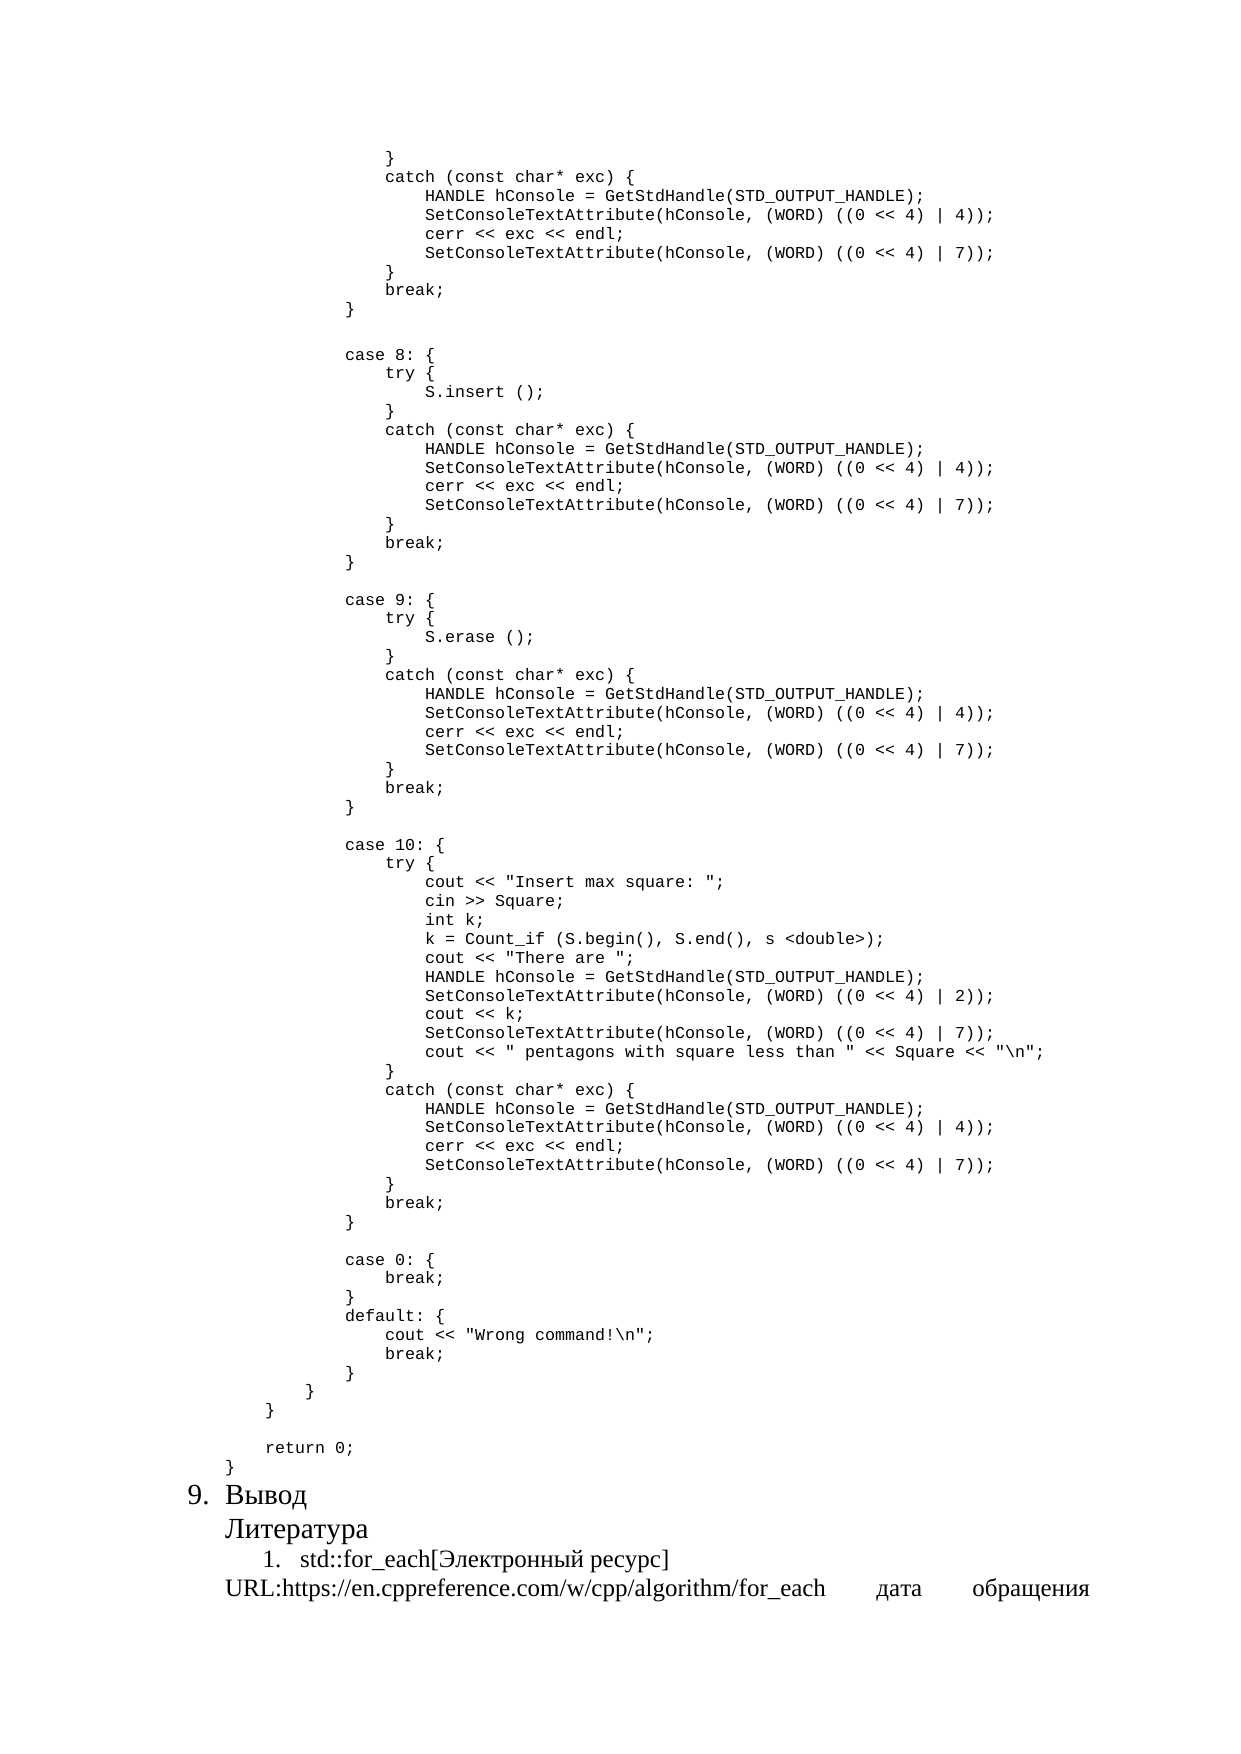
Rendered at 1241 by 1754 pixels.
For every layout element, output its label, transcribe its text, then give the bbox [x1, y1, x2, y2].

text case 10: { [225, 836, 1090, 855]
text cout << "Wrong command!\n"; [225, 1326, 1090, 1345]
text SetConsoleTextAttribute(hConsole, (WORD) ((0 << 4) | 7)); [225, 1157, 1090, 1176]
text SetConsoleTextAttribute(hConsole, (WORD) ((0 << 4) | 4)); [225, 459, 1090, 478]
subtitle std::for_each[Электронный ресурс] [262, 1544, 1090, 1573]
text cin >> Square; [225, 893, 1090, 912]
text HANDLE hConsole = GetStdHandle(STD_OUTPUT_HANDLE); [225, 440, 1090, 459]
text cout << k; [225, 1006, 1090, 1025]
text HANDLE hConsole = GetStdHandle(STD_OUTPUT_HANDLE); [225, 685, 1090, 704]
text HANDLE hConsole = GetStdHandle(STD_OUTPUT_HANDLE); [225, 188, 1090, 207]
text case 9: { [225, 591, 1090, 610]
text cerr << exc << endl; [225, 723, 1090, 742]
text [225, 207, 1090, 225]
text try { [225, 610, 1090, 629]
text case 0: { [225, 1251, 1090, 1270]
text break; [225, 1345, 1090, 1364]
text SetConsoleTextAttribute(hConsole, (WORD) ((0 << 4) | 7)); [225, 1025, 1090, 1044]
text } [225, 1289, 1090, 1308]
text } [225, 1458, 1090, 1477]
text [225, 1573, 1090, 1602]
text } [225, 1364, 1090, 1383]
text break; [225, 534, 1090, 553]
text } [225, 301, 1090, 320]
text } [225, 1402, 1090, 1421]
text SetConsoleTextAttribute(hConsole, (WORD) ((0 << 4) | 7)); [225, 244, 1090, 263]
text try { [225, 365, 1090, 384]
text default: { [225, 1308, 1090, 1326]
text } [225, 403, 1090, 421]
text } [225, 1176, 1090, 1194]
text } [225, 648, 1090, 667]
text break; [225, 1270, 1090, 1289]
text } [225, 798, 1090, 817]
text } [225, 1383, 1090, 1402]
list Вывод [187, 1477, 1090, 1511]
text HANDLE hConsole = GetStdHandle(STD_OUTPUT_HANDLE); [225, 1100, 1090, 1119]
text } [225, 553, 1090, 572]
text SetConsoleTextAttribute(hConsole, (WORD) ((0 << 4) | 2)); [225, 987, 1090, 1006]
text SetConsoleTextAttribute(hConsole, (WORD) ((0 << 4) | 4)); [225, 704, 1090, 723]
text S.insert (); [225, 384, 1090, 403]
text SetConsoleTextAttribute(hConsole, (WORD) ((0 << 4) | 7)); [225, 742, 1090, 761]
text cout << " pentagons with square less than " << Square << "\n"; [225, 1044, 1090, 1062]
text case 8: { [225, 346, 1090, 365]
text break; [225, 282, 1090, 301]
text cout << "Insert max square: "; [225, 874, 1090, 893]
text SetConsoleTextAttribute(hConsole, (WORD) ((0 << 4) | 4)); [225, 1119, 1090, 1138]
text k = Count_if (S.begin(), S.end(), s <double>); [225, 931, 1090, 949]
text catch (const char* exc) { [225, 667, 1090, 685]
text try { [225, 855, 1090, 874]
text catch (const char* exc) { [225, 169, 1090, 188]
text cerr << exc << endl; [225, 478, 1090, 497]
text Литература [150, 1511, 1090, 1544]
text cout << "There are "; [225, 949, 1090, 968]
text break; [225, 780, 1090, 798]
text } [225, 1213, 1090, 1232]
text int k; [225, 912, 1090, 931]
text S.erase (); [225, 629, 1090, 648]
text } [225, 150, 1090, 169]
text cerr << exc << endl; [225, 1138, 1090, 1157]
text break; [225, 1194, 1090, 1213]
text } [225, 516, 1090, 534]
text } [225, 761, 1090, 780]
text SetConsoleTextAttribute(hConsole, (WORD) ((0 << 4) | 7)); [225, 497, 1090, 516]
text HANDLE hConsole = GetStdHandle(STD_OUTPUT_HANDLE); [225, 968, 1090, 987]
text cerr << exc << endl; [225, 225, 1090, 244]
text } [225, 263, 1090, 282]
text return 0; [225, 1439, 1090, 1458]
text catch (const char* exc) { [225, 421, 1090, 440]
text } [225, 1062, 1090, 1081]
text catch (const char* exc) { [225, 1081, 1090, 1100]
